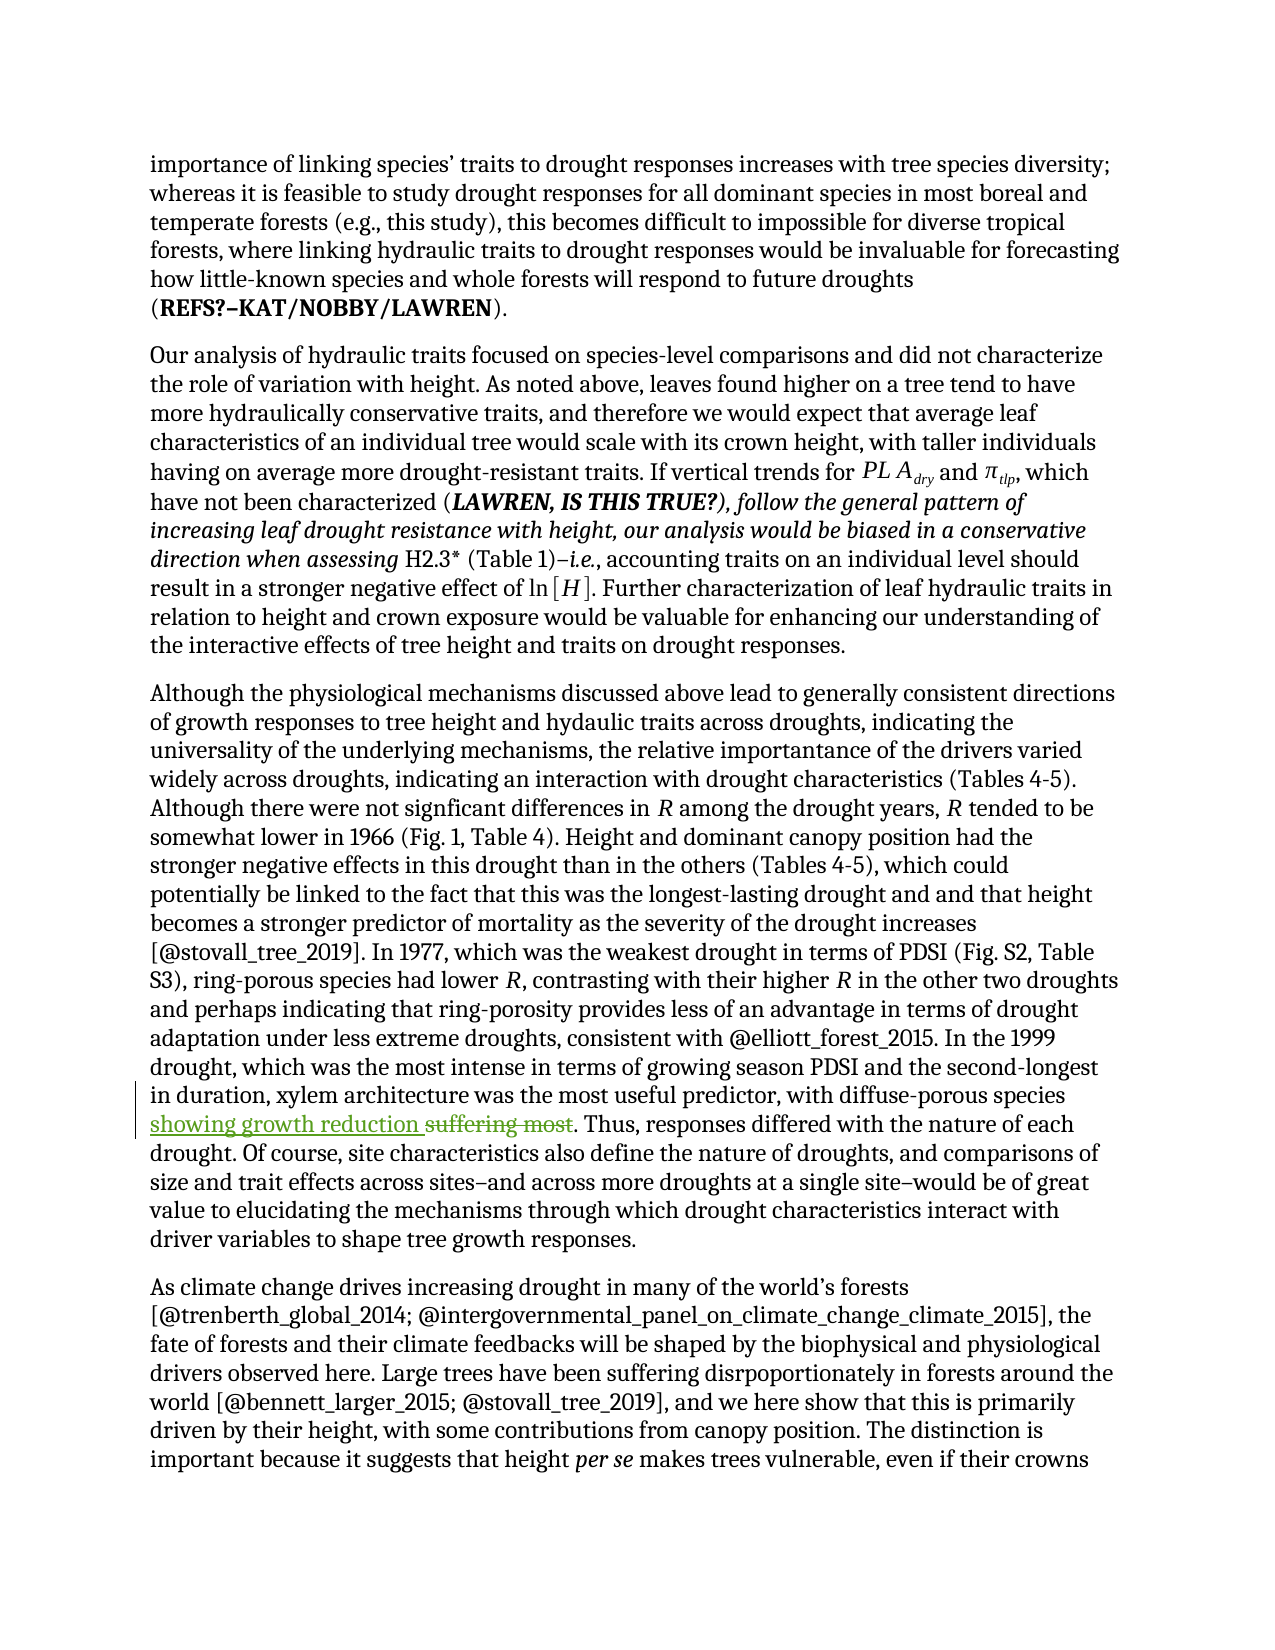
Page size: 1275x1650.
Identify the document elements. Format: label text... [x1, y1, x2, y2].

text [150, 150, 1125, 322]
text Although the physiological mechanisms discussed above lead to generally consistent directions of growth responses to tree height and hydaulic traits across droughts, indicating the universality of the underlying mechanisms, the relative importantance of the drivers varied widely across droughts, indicating an interaction with drought characteristics (Tables 4-5). Although there were not signficant differences in among the drought years, tended to be somewhat lower in 1966 (Fig. 1, Table 4). Height and dominant canopy position had the stronger negative effects in this drought than in the others (Tables 4-5), which could potentially be linked to the fact that this was the longest-lasting drought and and that height becomes a stronger predictor of mortality as the severity of the drought increases [@stovall_tree_2019]. In 1977, which was the weakest drought in terms of PDSI (Fig. S2, Table S3), ring-porous species had lower , contrasting with their higher in the other two droughts and perhaps indicating that ring-porosity provides less of an advantage in terms of drought adaptation under less extreme droughts, consistent with @elliott_forest_2015. In the 1999 drought, which was the most intense in terms of growing season PDSI and the second-longest in duration, xylem architecture was the most useful predictor, with diffuse-porous species . Thus, responses differed with the nature of each drought. Of course, site characteristics also define the nature of droughts, and comparisons of size and trait effects across sites–and across more droughts at a single site–would be of great value to elucidating the mechanisms through which drought characteristics interact with driver variables to shape tree growth responses. [150, 679, 1125, 1254]
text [150, 1273, 1125, 1474]
text Our analysis of hydraulic traits focused on species-level comparisons and did not characterize the role of variation with height. As noted above, leaves found higher on a tree tend to have more hydraulically conservative traits, and therefore we would expect that average leaf characteristics of an individual tree would scale with its crown height, with taller individuals having on average more drought-resistant traits. If vertical trends for and , which have not been characterized (LAWREN, IS THIS TRUE?), follow the general pattern of increasing leaf drought resistance with height, our analysis would be biased in a conservative direction when assessing H2.3* (Table 1)–i.e., accounting traits on an individual level should result in a stronger negative effect of . Further characterization of leaf hydraulic traits in relation to height and crown exposure would be valuable for enhancing our understanding of the interactive effects of tree height and traits on drought responses. [150, 341, 1125, 660]
